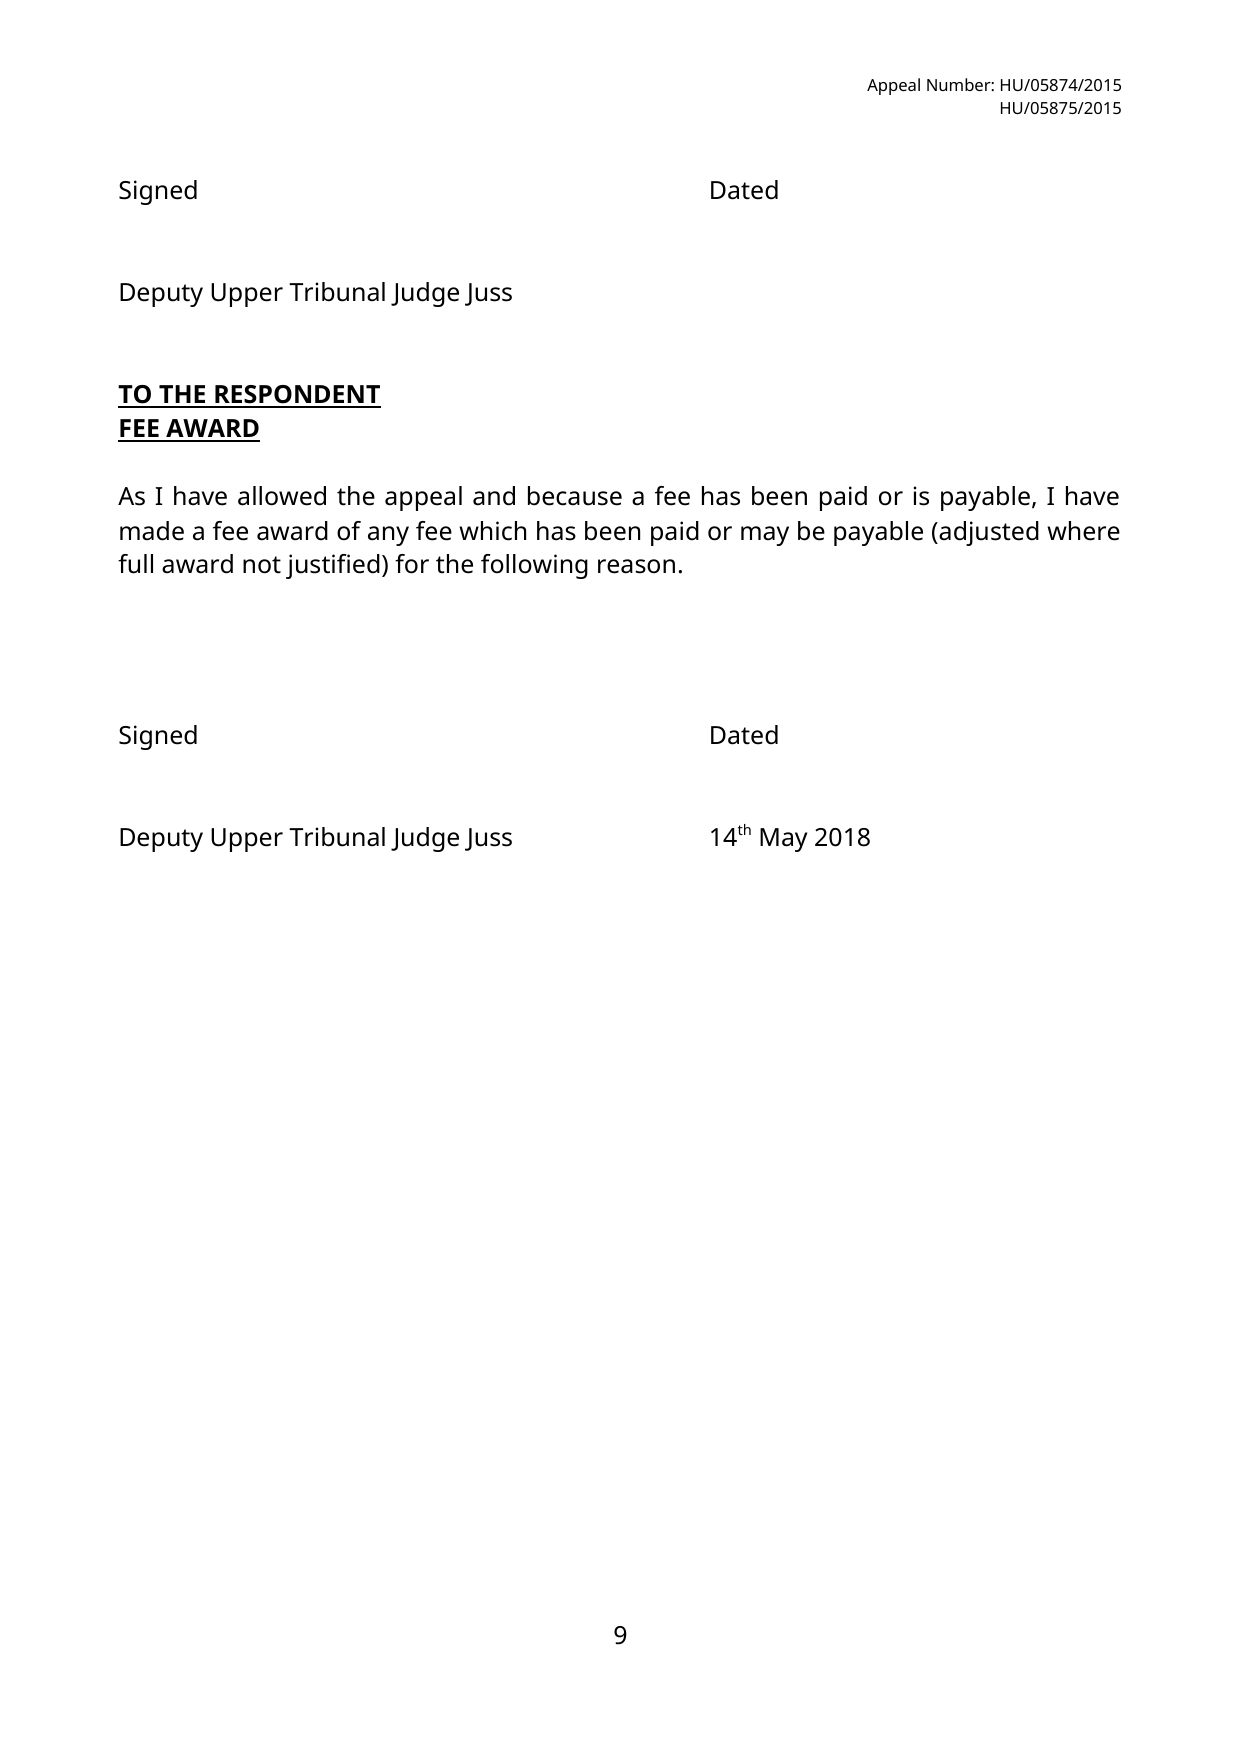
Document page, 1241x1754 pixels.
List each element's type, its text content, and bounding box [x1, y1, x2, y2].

text As I have allowed the appeal and because a fee has been paid or is payable, I have made a fee award of any fee which has been paid or may be payable (adjusted where full award not justified) for the following reason. [118, 479, 1122, 581]
text Signed Dated [118, 717, 1122, 752]
text FEE AWARD [118, 411, 1122, 445]
text TO THE RESPONDENT [118, 377, 1122, 411]
text Signed Dated [118, 172, 1122, 207]
text Deputy Upper Tribunal Judge Juss [118, 275, 1122, 309]
text Deputy Upper Tribunal Judge Juss 14th May 2018 [118, 820, 1122, 854]
